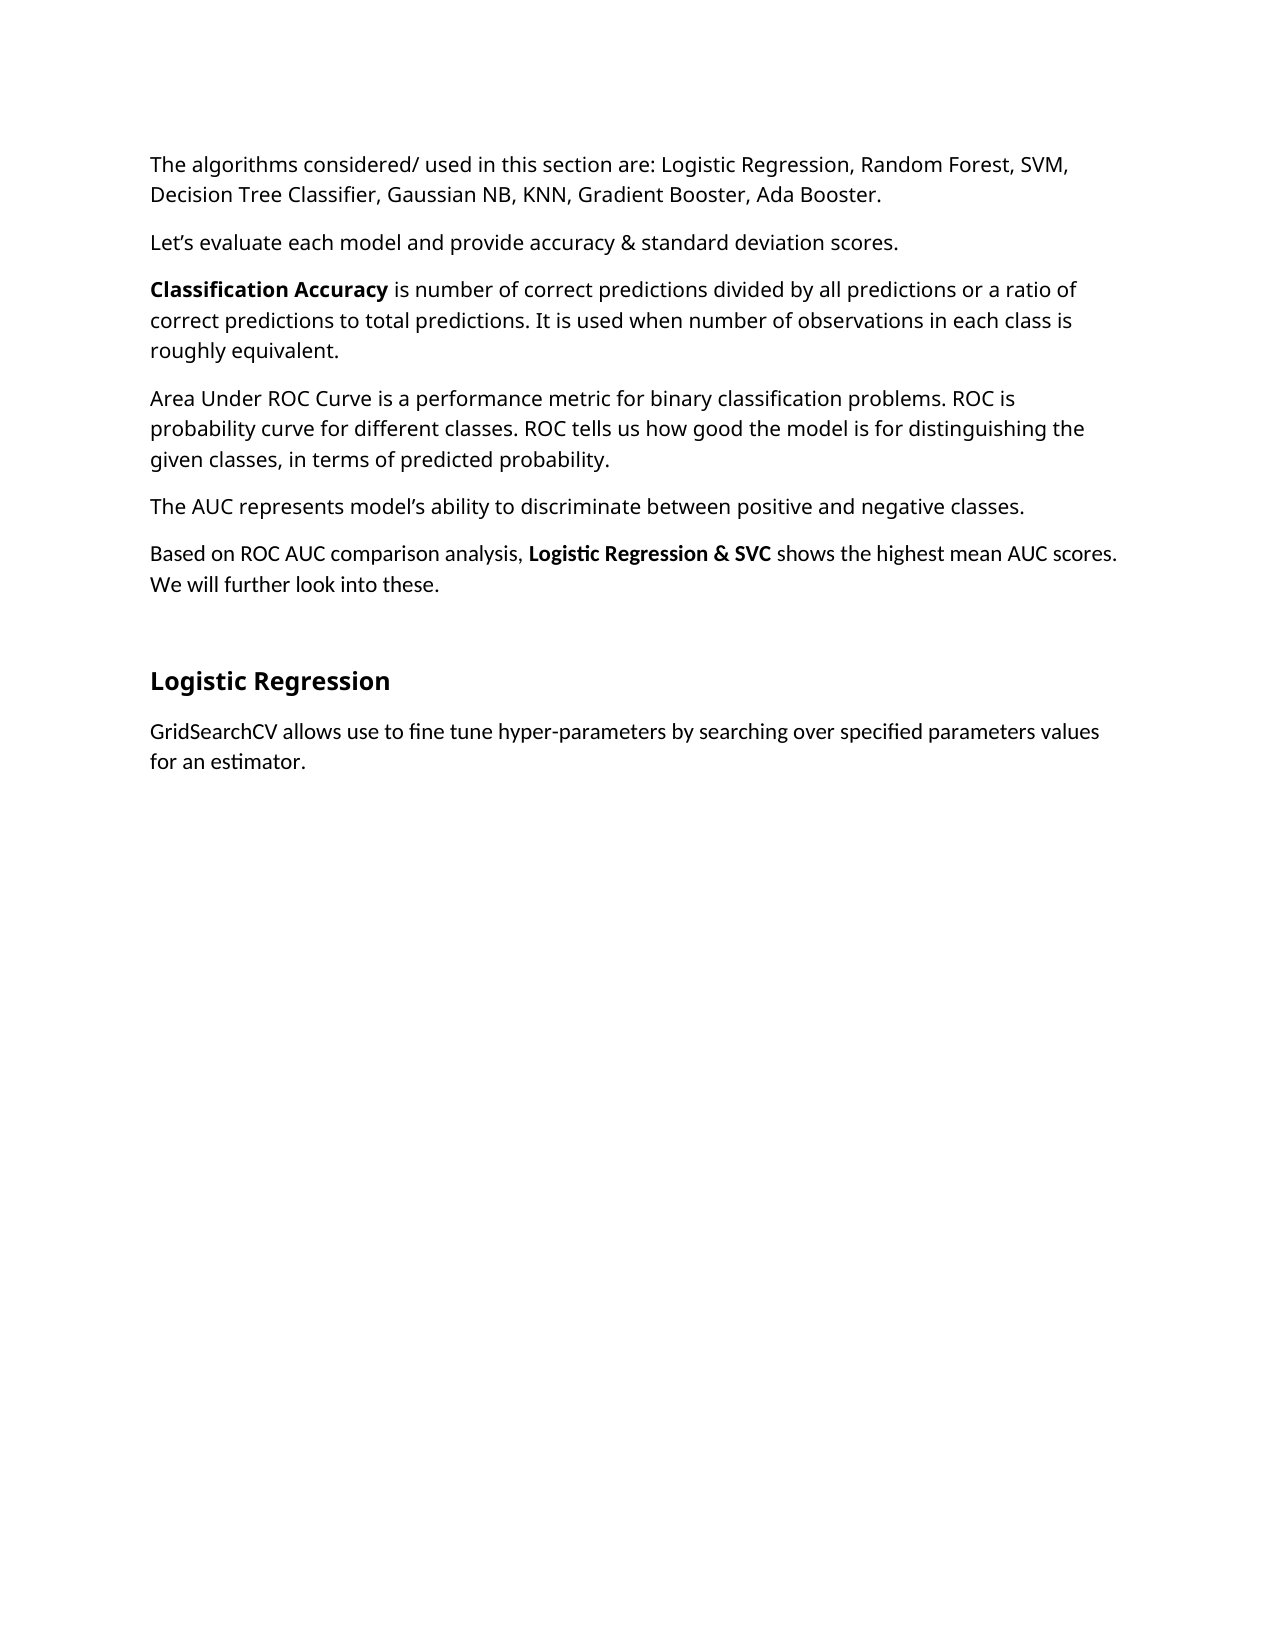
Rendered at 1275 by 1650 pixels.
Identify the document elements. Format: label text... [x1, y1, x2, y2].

text Based on ROC AUC comparison analysis, Logistic Regression & SVC shows the highest mean AUC scores. We will further look into these. [150, 539, 1125, 598]
text The algorithms considered/ used in this section are: Logistic Regression, Random Forest, SVM, Decision Tree Classifier, Gaussian NB, KNN, Gradient Booster, Ada Booster. [150, 150, 1125, 209]
text Logistic Regression [150, 663, 1125, 698]
text Area Under ROC Curve is a performance metric for binary classification problems. ROC is probability curve for different classes. ROC tells us how good the model is for distinguishing the given classes, in terms of predicted probability. [150, 384, 1125, 473]
text The AUC represents model’s ability to discriminate between positive and negative classes. [150, 492, 1125, 521]
text Let’s evaluate each model and provide accuracy & standard deviation scores. [150, 228, 1125, 256]
text Classification Accuracy is number of correct predictions divided by all predictions or a ratio of correct predictions to total predictions. It is used when number of observations in each class is roughly equivalent. [150, 275, 1125, 365]
text GridSearchCV allows use to fine tune hyper-parameters by searching over specified parameters values for an estimator. [150, 717, 1125, 775]
